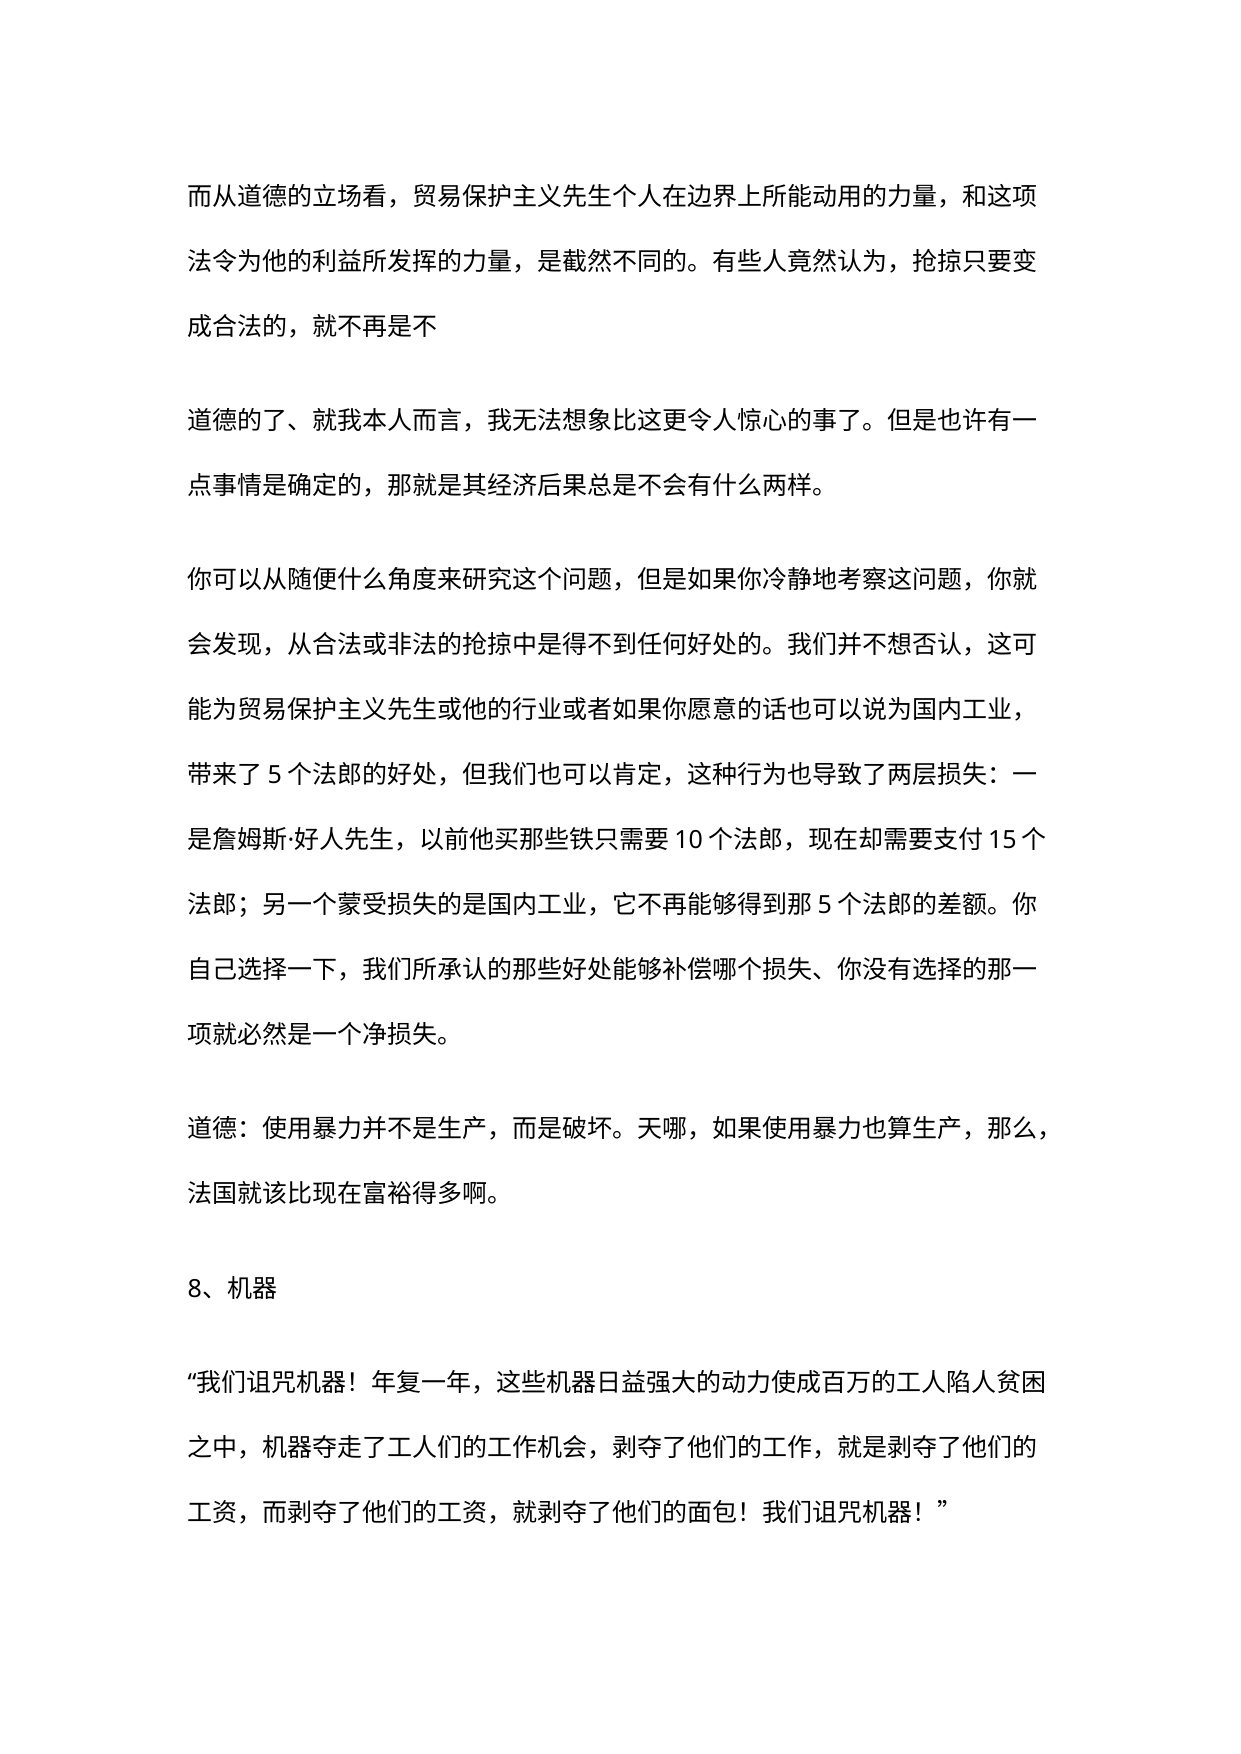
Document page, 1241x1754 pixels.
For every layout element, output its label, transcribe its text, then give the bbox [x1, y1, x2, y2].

text 你可以从随便什么角度来研究这个问题，但是如果你冷静地考察这问题，你就会发现，从合法或非法的抢掠中是得不到任何好处的。我们并不想否认，这可能为贸易保护主义先生或他的行业或者如果你愿意的话也可以说为国内工业，带来了5个法郎的好处，但我们也可以肯定，这种行为也导致了两层损失：一是詹姆斯·好人先生，以前他买那些铁只需要10个法郎，现在却需要支付15个法郎；另一个蒙受损失的是国内工业，它不再能够得到那5个法郎的差额。你自己选择一下，我们所承认的那些好处能够补偿哪个损失、你没有选择的那一项就必然是一个净损失。 [187, 545, 1053, 1065]
text “我们诅咒机器！年复一年，这些机器日益强大的动力使成百万的工人陷人贫困之中，机器夺走了工人们的工作机会，剥夺了他们的工作，就是剥夺了他们的工资，而剥夺了他们的工资，就剥夺了他们的面包！我们诅咒机器！” [187, 1348, 1053, 1543]
text 而从道德的立场看，贸易保护主义先生个人在边界上所能动用的力量，和这项法令为他的利益所发挥的力量，是截然不同的。有些人竟然认为，抢掠只要变成合法的，就不再是不 [187, 162, 1053, 357]
text 8、机器 [187, 1254, 1053, 1319]
text 道德：使用暴力并不是生产，而是破坏。天哪，如果使用暴力也算生产，那么，法国就该比现在富裕得多啊。 [187, 1094, 1053, 1224]
text 道德的了、就我本人而言，我无法想象比这更令人惊心的事了。但是也许有一点事情是确定的，那就是其经济后果总是不会有什么两样。 [187, 386, 1053, 516]
